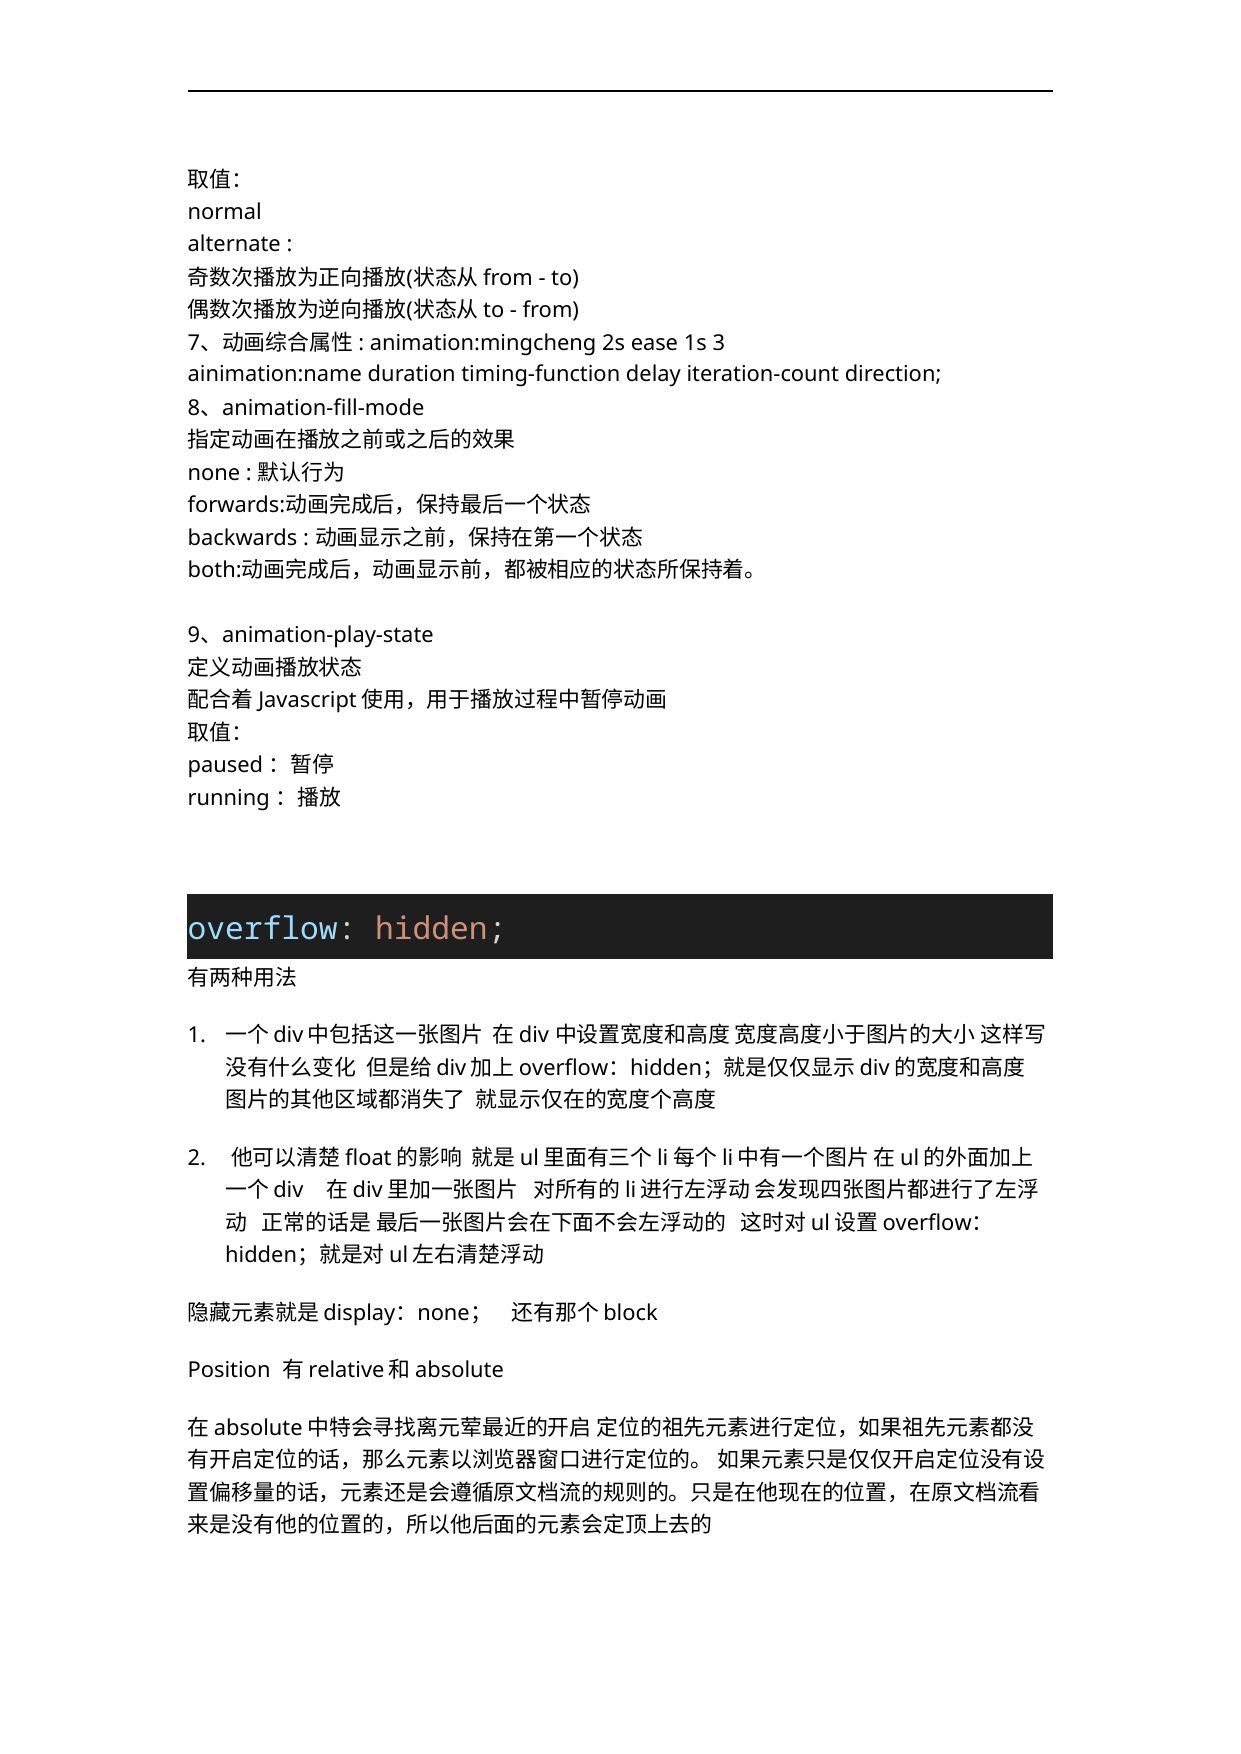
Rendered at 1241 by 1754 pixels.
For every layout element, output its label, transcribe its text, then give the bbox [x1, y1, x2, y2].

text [187, 162, 1053, 812]
text overflow: hidden; [187, 894, 1053, 959]
text 有两种用法 [187, 959, 1053, 992]
list 一个div中包括这一张图片 在div 中设置宽度和高度 宽度高度小于图片的大小 这样写没有什么变化 但是给div加上overflow：hidden；就是仅仅显示div的宽度和高度 图片的其他区域都消失了 就显示仅在的宽度个高度 [187, 1017, 1053, 1114]
text 在absolute中特会寻找离元荤最近的开启 定位的祖先元素进行定位，如果祖先元素都没有开启定位的话，那么元素以浏览器窗口进行定位的。 如果元素只是仅仅开启定位没有设置偏移量的话，元素还是会遵循原文档流的规则的。只是在他现在的位置，在原文档流看来是没有他的位置的，所以他后面的元素会定顶上去的 [187, 1409, 1053, 1539]
text Position 有relative和absolute [187, 1352, 1053, 1384]
text 隐藏元素就是display：none； 还有那个block [187, 1294, 1053, 1327]
list 他可以清楚 float的影响 就是ul里面有三个li 每个li中有一个图片 在ul的外面加上一个div 在div里加一张图片 对所有的li进行左浮动 会发现四张图片都进行了左浮动 正常的话是 最后一张图片会在下面不会左浮动的 这时对ul设置overflow：hidden；就是对ul左右清楚浮动 [187, 1139, 1053, 1269]
